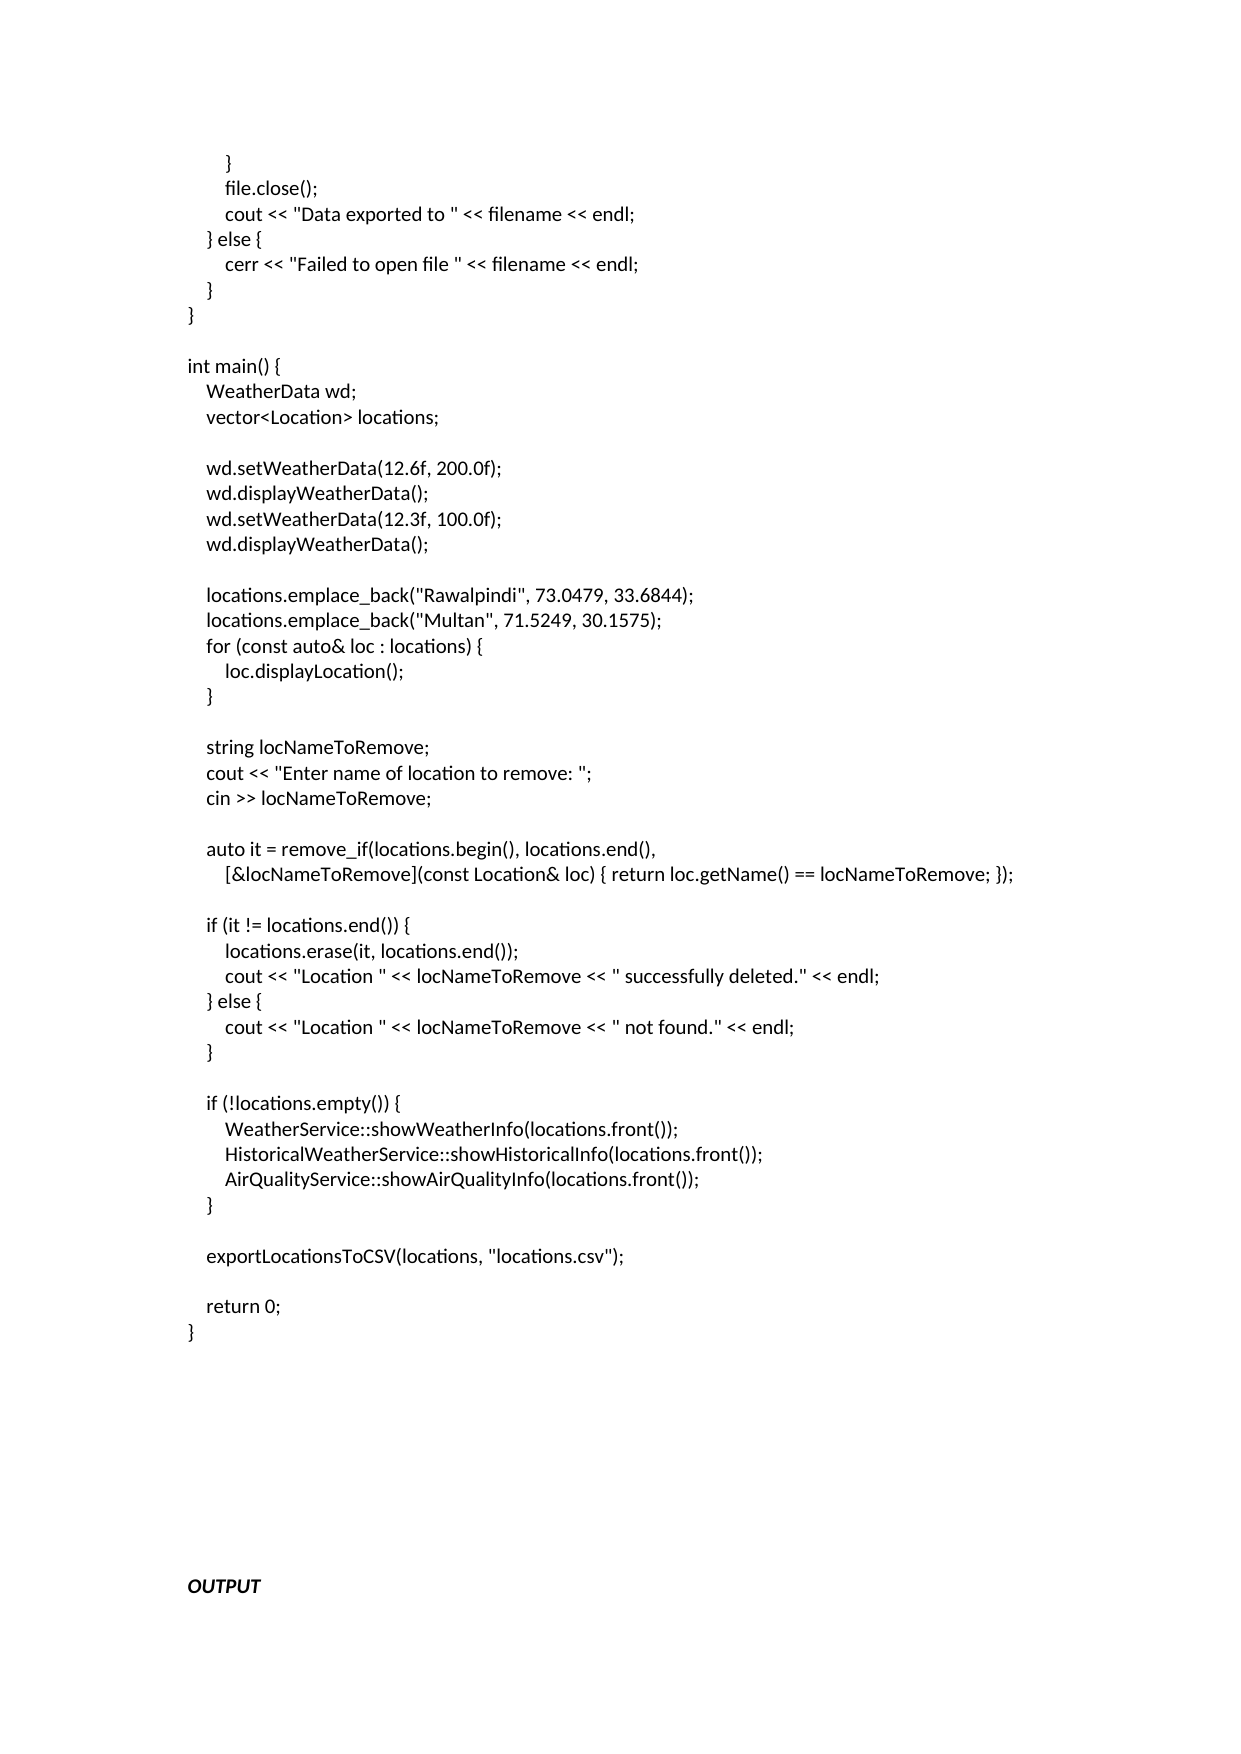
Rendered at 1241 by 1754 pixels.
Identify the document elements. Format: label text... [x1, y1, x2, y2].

text } [187, 302, 1053, 328]
text locations.emplace_back("Multan", 71.5249, 30.1575); [187, 607, 1053, 633]
text } [187, 1039, 1053, 1065]
text } else { [187, 226, 1053, 252]
text int main() { [187, 353, 1053, 379]
text } [187, 684, 1053, 709]
text AirQualityService::showAirQualityInfo(locations.front()); [187, 1167, 1053, 1192]
text [&locNameToRemove](const Location& loc) { return loc.getName() == locNameToRemove; }); [187, 862, 1053, 887]
text locations.erase(it, locations.end()); [187, 938, 1053, 963]
text wd.displayWeatherData(); [187, 531, 1053, 557]
text vector<Location> locations; [187, 404, 1053, 429]
text locations.emplace_back("Rawalpindi", 73.0479, 33.6844); [187, 582, 1053, 607]
text string locNameToRemove; [187, 734, 1053, 760]
text cout << "Location " << locNameToRemove << " not found." << endl; [187, 1014, 1053, 1039]
text return 0; [187, 1294, 1053, 1319]
text cout << "Enter name of location to remove: "; [187, 760, 1053, 785]
text HistoricalWeatherService::showHistoricalInfo(locations.front()); [187, 1141, 1053, 1167]
text for (const auto& loc : locations) { [187, 633, 1053, 658]
text cin >> locNameToRemove; [187, 785, 1053, 811]
text cout << "Location " << locNameToRemove << " successfully deleted." << endl; [187, 963, 1053, 989]
text cout << "Data exported to " << filename << endl; [187, 201, 1053, 226]
text cerr << "Failed to open file " << filename << endl; [187, 252, 1053, 277]
text WeatherData wd; [187, 379, 1053, 404]
text OUTPUT [187, 1573, 1053, 1599]
text WeatherService::showWeatherInfo(locations.front()); [187, 1116, 1053, 1141]
text wd.displayWeatherData(); [187, 480, 1053, 506]
text loc.displayLocation(); [187, 658, 1053, 684]
text wd.setWeatherData(12.6f, 200.0f); [187, 455, 1053, 480]
text file.close(); [187, 175, 1053, 201]
text } [187, 277, 1053, 302]
text auto it = remove_if(locations.begin(), locations.end(), [187, 836, 1053, 862]
text if (!locations.empty()) { [187, 1090, 1053, 1116]
text if (it != locations.end()) { [187, 912, 1053, 938]
text } else { [187, 989, 1053, 1014]
text } [187, 1319, 1053, 1344]
text wd.setWeatherData(12.3f, 100.0f); [187, 506, 1053, 531]
text } [187, 1192, 1053, 1217]
text exportLocationsToCSV(locations, "locations.csv"); [187, 1243, 1053, 1268]
text } [187, 150, 1053, 175]
